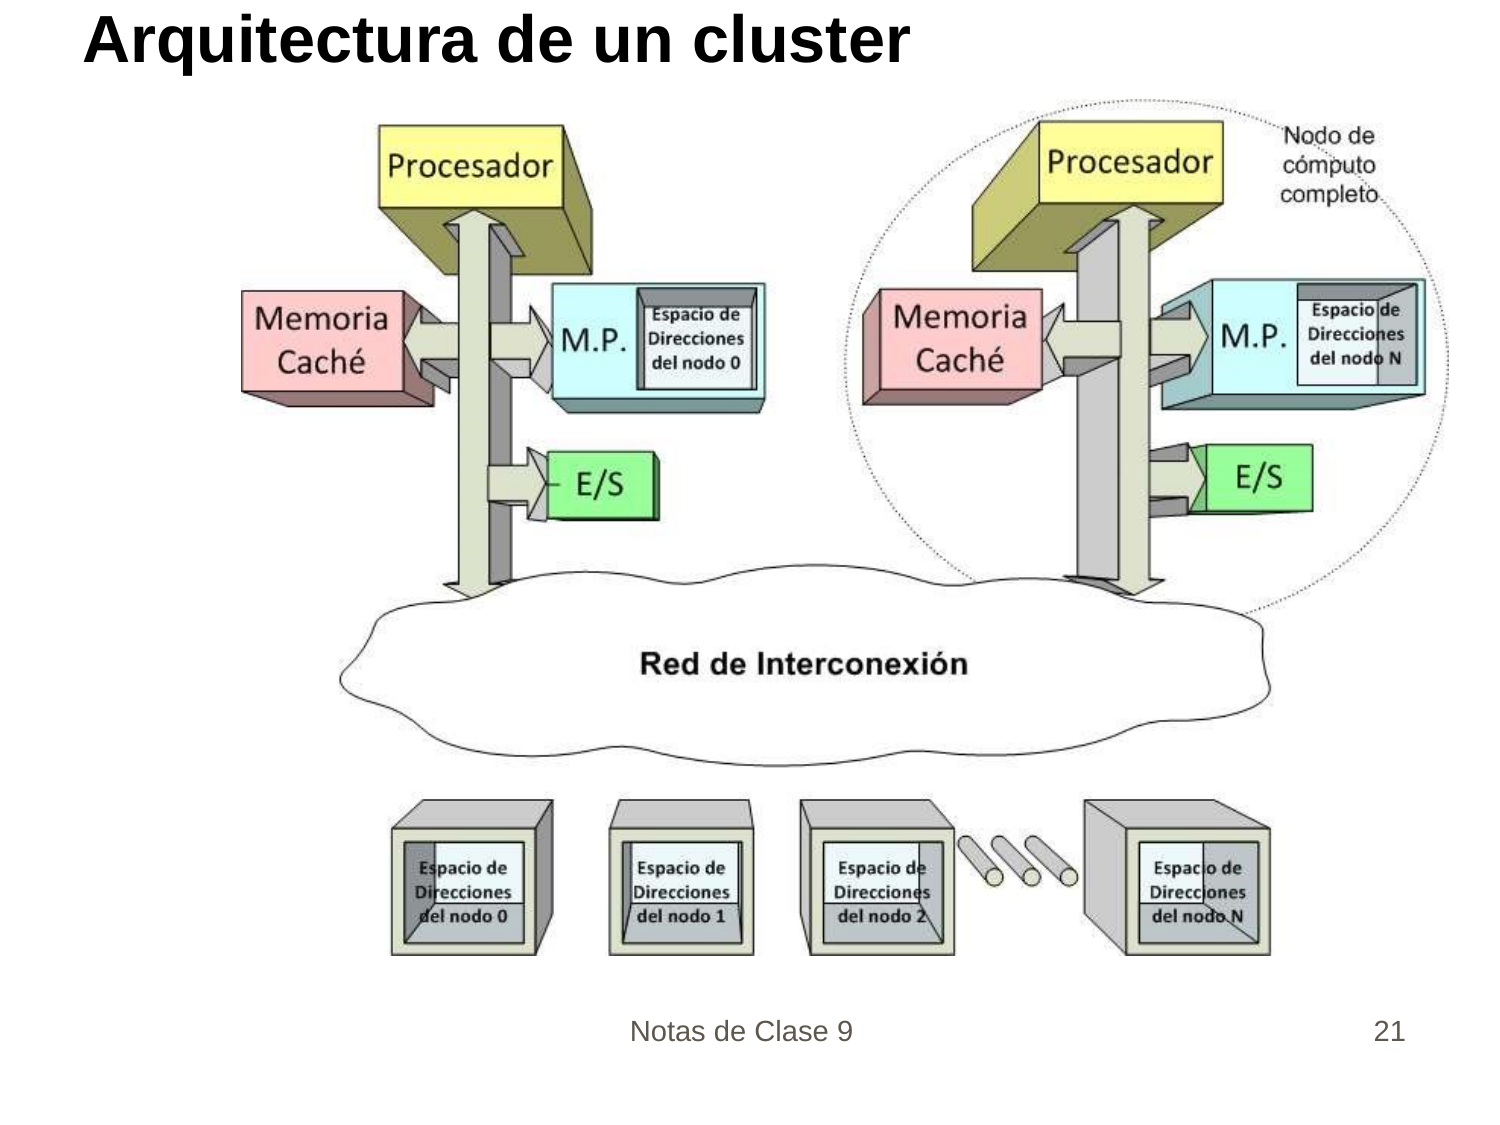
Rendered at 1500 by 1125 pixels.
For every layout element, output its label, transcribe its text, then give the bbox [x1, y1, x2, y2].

subtitle Arquitectura de un cluster [82, 0, 1473, 77]
picture [241, 99, 1449, 956]
